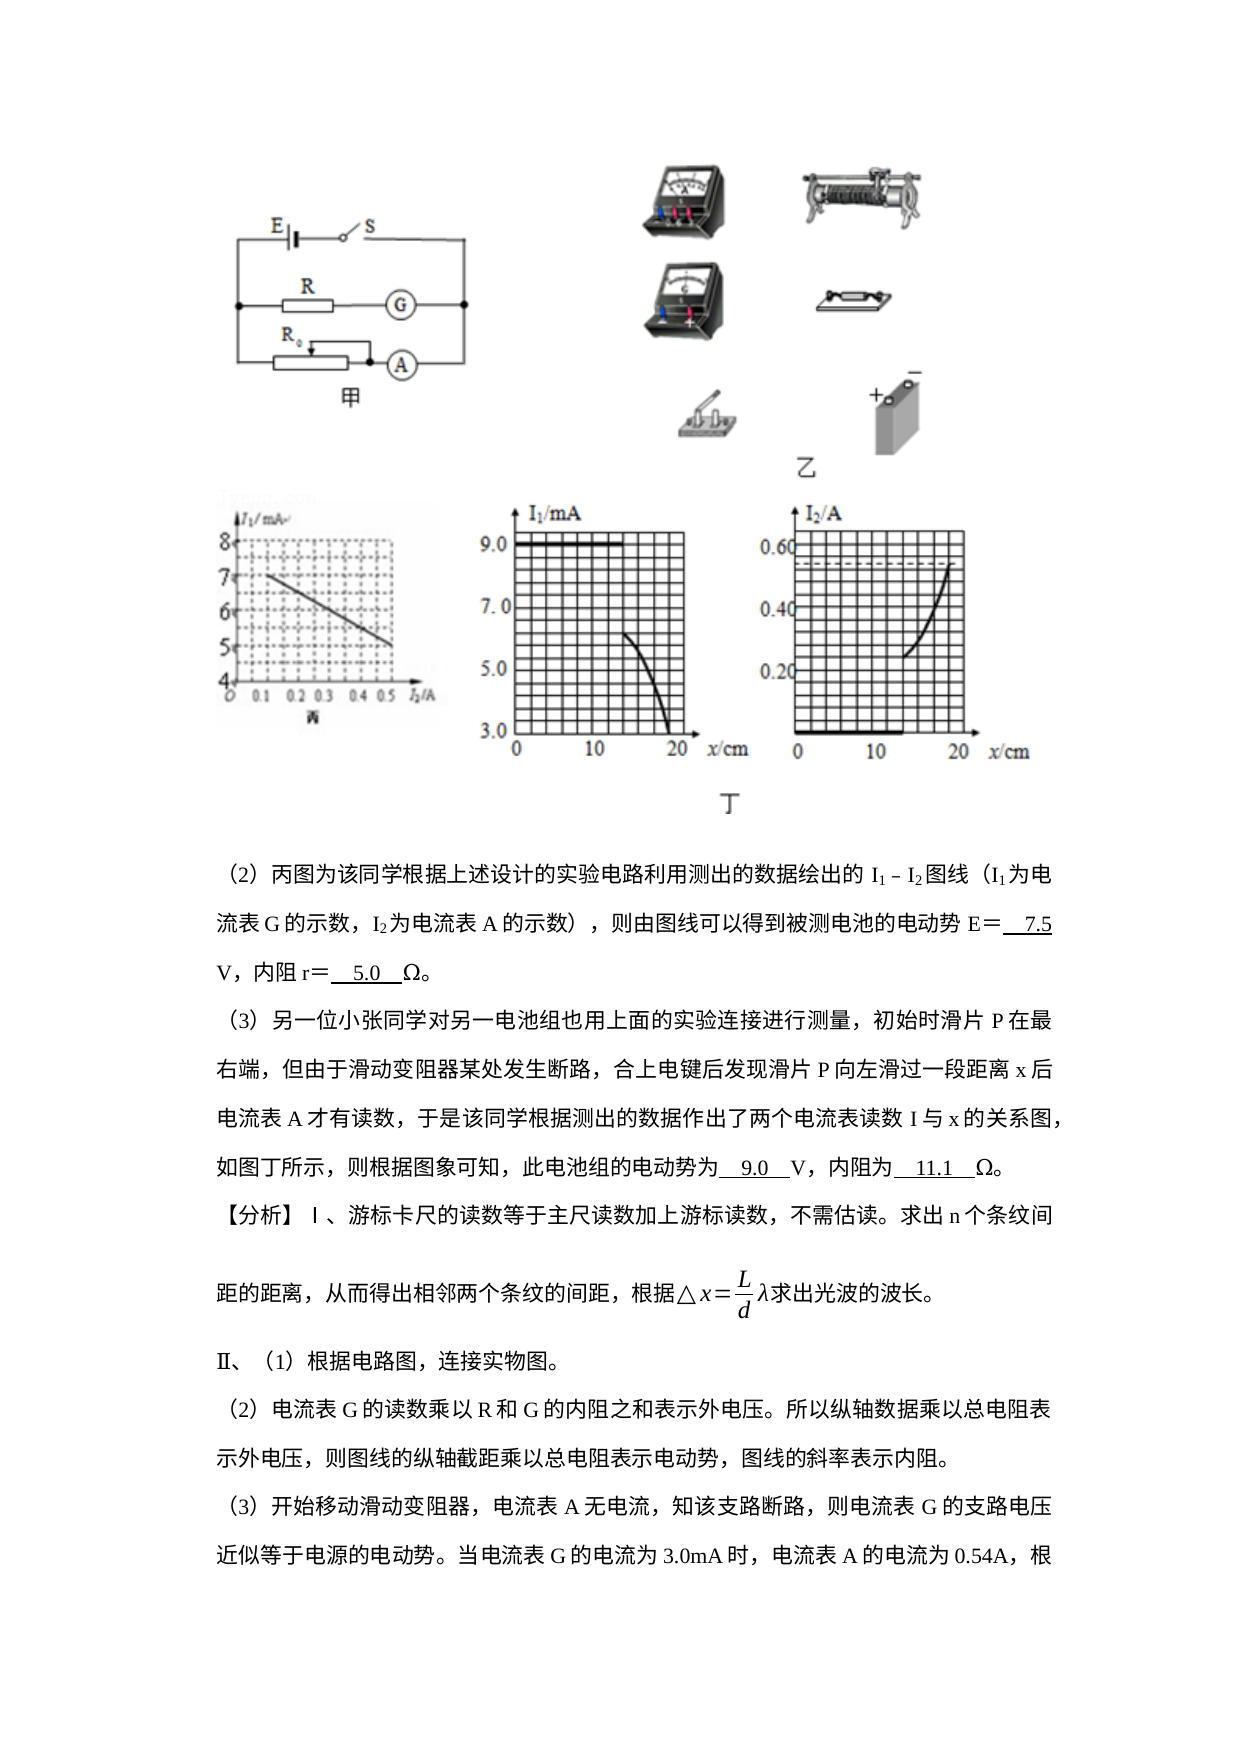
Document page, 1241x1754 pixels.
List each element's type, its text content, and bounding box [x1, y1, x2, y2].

text 【分析】Ⅰ、游标卡尺的读数等于主尺读数加上游标读数，不需估读。求出n个条纹间距的距离，从而得出相邻两个条纹的间距，根据求出光波的波长。 [216, 1197, 1053, 1327]
text Ⅱ、（1）根据电路图，连接实物图。 [216, 1343, 1053, 1376]
picture [216, 162, 1030, 814]
text （3）另一位小张同学对另一电池组也用上面的实验连接进行测量，初始时滑片P在最右端，但由于滑动变阻器某处发生断路，合上电键后发现滑片P向左滑过一段距离x后电流表A才有读数，于是该同学根据测出的数据作出了两个电流表读数I与x的关系图，如图丁所示，则根据图象可知，此电池组的电动势为 9.0 V，内阻为 11.1 Ω。 [216, 1003, 1053, 1182]
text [216, 1489, 1053, 1570]
text （2）电流表G的读数乘以R和G的内阻之和表示外电压。所以纵轴数据乘以总电阻表示外电压，则图线的纵轴截距乘以总电阻表示电动势，图线的斜率表示内阻。 [216, 1392, 1053, 1473]
text （2）丙图为该同学根据上述设计的实验电路利用测出的数据绘出的I1﹣I2图线（I1为电流表G的示数，I2为电流表A的示数），则由图线可以得到被测电池的电动势E＝ 7.5 V，内阻r＝ 5.0 Ω。 [216, 857, 1053, 987]
